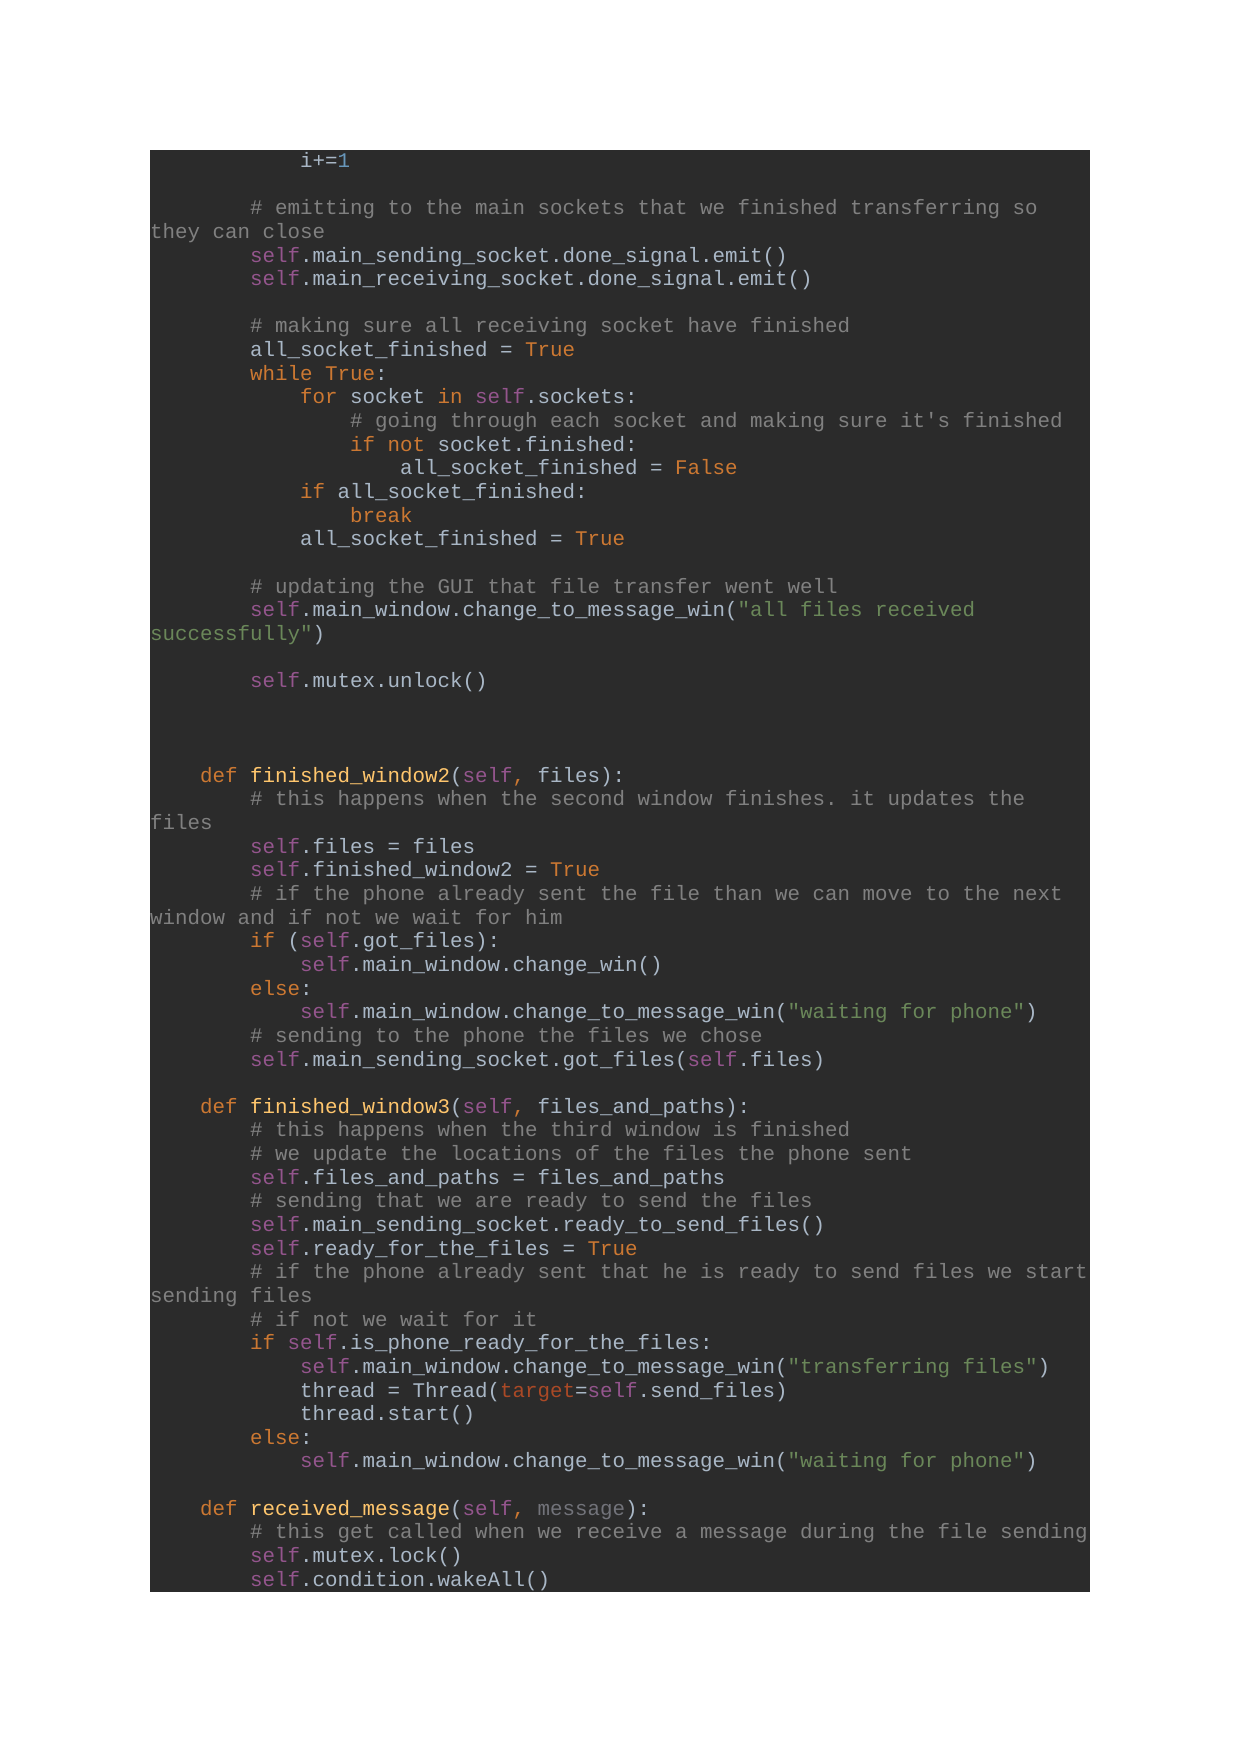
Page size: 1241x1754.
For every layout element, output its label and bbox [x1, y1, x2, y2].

text [150, 150, 1090, 1592]
